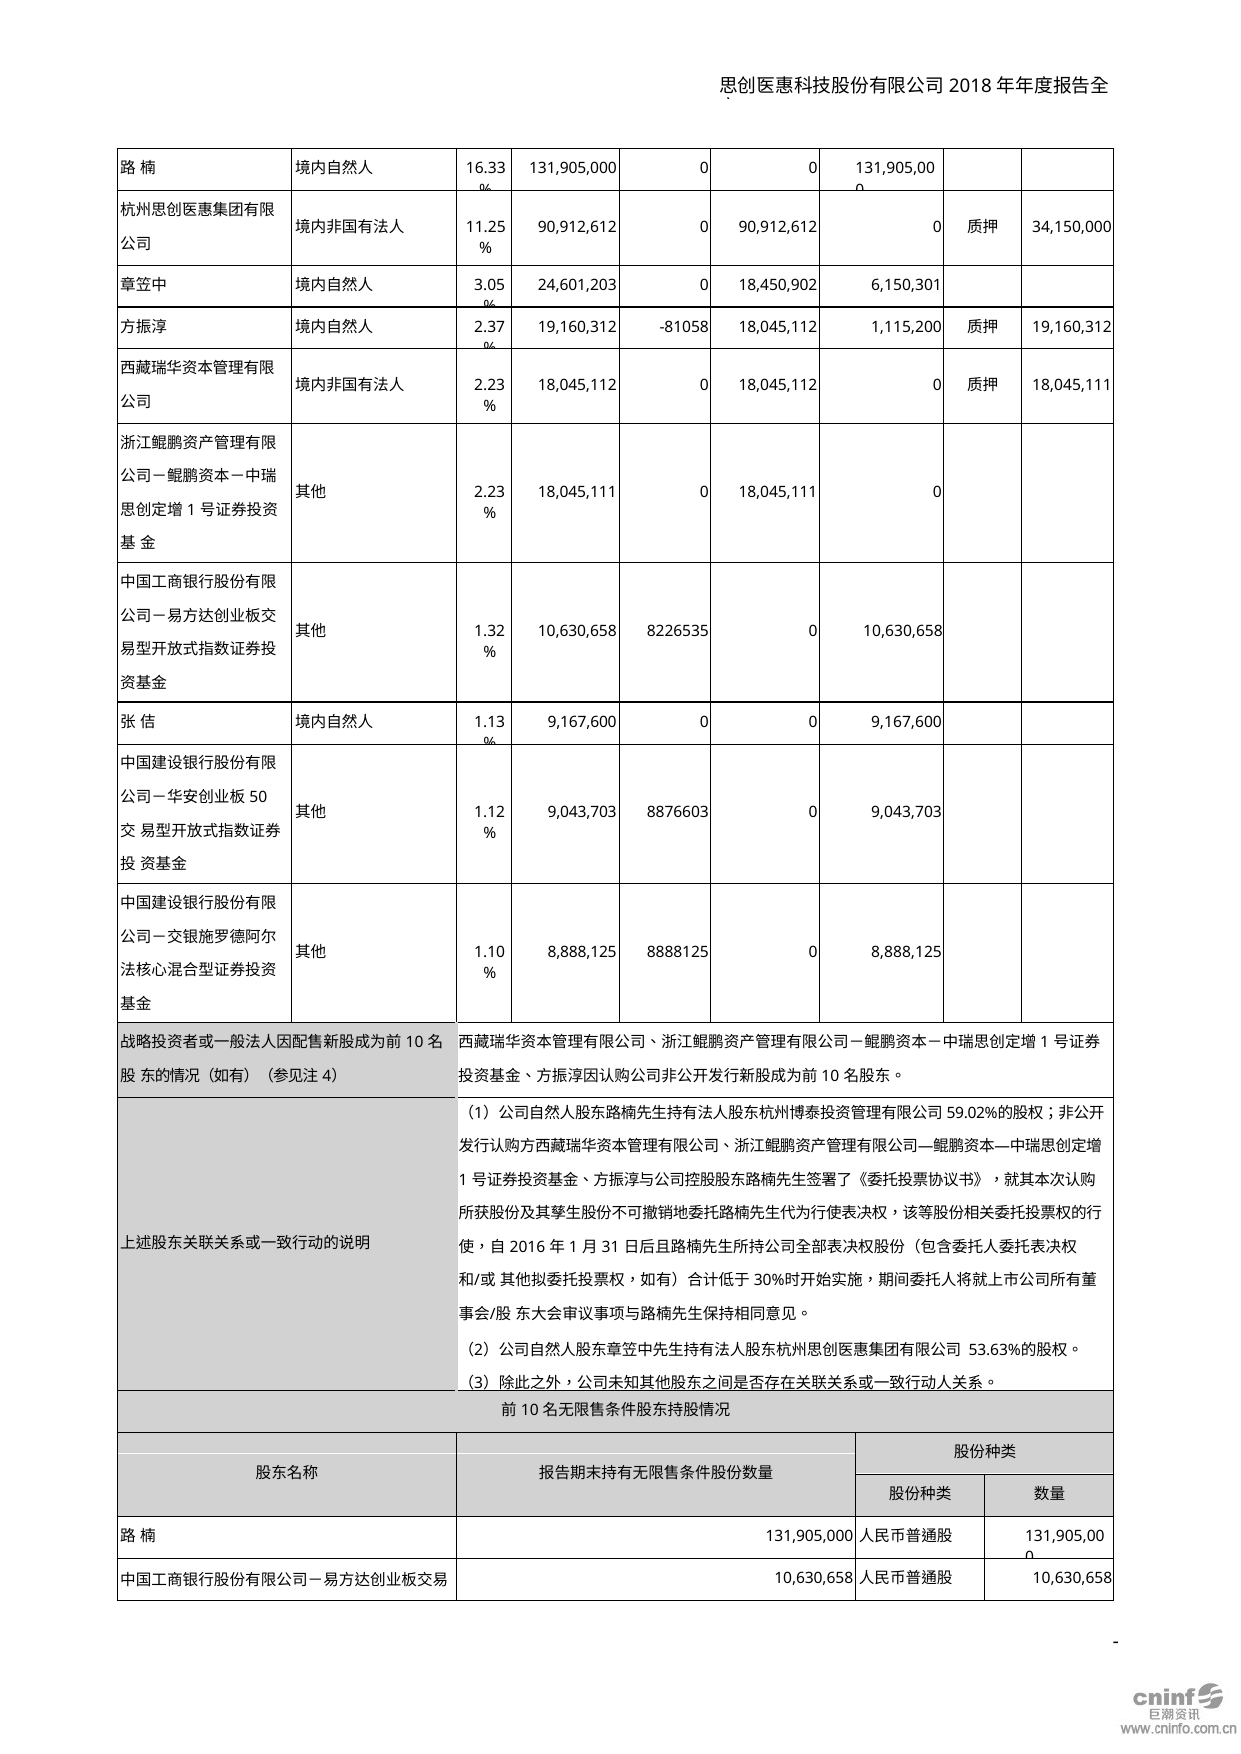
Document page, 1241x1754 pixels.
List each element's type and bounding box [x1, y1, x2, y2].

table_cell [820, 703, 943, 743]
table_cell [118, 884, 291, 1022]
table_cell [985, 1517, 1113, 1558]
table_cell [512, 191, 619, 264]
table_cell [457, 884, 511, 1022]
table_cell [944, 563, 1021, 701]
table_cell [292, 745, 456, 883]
picture [1115, 1680, 1240, 1737]
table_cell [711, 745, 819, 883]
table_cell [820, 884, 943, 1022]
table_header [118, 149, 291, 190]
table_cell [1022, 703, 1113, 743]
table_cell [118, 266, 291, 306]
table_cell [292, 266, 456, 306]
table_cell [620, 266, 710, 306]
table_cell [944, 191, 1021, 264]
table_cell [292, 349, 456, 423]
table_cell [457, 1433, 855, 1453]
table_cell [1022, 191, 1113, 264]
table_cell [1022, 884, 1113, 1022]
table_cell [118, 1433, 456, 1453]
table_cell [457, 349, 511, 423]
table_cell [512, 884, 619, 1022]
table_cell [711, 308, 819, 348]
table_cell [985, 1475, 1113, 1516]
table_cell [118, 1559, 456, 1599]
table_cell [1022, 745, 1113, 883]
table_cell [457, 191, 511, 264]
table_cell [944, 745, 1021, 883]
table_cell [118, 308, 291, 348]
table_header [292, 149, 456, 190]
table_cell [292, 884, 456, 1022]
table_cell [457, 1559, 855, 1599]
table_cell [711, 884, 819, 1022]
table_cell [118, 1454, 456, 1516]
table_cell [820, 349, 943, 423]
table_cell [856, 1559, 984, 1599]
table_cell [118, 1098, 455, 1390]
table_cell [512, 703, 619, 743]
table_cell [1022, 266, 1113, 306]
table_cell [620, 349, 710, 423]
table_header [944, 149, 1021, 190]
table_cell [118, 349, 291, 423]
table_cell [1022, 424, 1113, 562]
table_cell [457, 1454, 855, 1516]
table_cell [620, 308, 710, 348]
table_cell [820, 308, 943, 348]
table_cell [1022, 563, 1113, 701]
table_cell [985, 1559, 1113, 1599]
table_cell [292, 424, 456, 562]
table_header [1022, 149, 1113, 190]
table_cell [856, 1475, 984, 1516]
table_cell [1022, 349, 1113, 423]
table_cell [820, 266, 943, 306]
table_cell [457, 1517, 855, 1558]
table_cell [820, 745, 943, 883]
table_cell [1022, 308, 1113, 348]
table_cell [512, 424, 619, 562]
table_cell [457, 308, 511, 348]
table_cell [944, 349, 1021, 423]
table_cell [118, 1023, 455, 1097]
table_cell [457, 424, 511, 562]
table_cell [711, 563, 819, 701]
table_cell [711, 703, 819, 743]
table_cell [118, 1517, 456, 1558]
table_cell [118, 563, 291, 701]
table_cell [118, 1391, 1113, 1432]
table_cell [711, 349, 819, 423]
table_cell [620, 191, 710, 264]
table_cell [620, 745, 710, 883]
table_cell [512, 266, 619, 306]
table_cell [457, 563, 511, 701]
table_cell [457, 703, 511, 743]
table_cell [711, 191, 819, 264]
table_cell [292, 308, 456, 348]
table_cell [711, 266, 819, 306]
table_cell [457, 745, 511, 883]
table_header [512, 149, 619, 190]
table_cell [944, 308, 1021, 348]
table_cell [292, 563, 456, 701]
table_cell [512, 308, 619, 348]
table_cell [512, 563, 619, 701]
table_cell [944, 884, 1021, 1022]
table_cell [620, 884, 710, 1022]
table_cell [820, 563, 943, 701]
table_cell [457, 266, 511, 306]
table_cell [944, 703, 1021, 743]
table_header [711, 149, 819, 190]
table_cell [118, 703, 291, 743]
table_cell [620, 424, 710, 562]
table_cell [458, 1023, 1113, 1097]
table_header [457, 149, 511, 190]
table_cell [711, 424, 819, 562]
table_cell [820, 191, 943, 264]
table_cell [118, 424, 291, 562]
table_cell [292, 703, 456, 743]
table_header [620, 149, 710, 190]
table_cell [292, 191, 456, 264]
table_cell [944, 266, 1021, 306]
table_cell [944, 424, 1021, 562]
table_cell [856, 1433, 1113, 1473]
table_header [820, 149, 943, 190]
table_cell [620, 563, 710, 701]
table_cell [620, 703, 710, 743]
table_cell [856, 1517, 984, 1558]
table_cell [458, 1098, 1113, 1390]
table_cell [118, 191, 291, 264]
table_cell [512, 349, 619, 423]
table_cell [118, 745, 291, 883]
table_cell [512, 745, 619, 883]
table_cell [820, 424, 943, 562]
